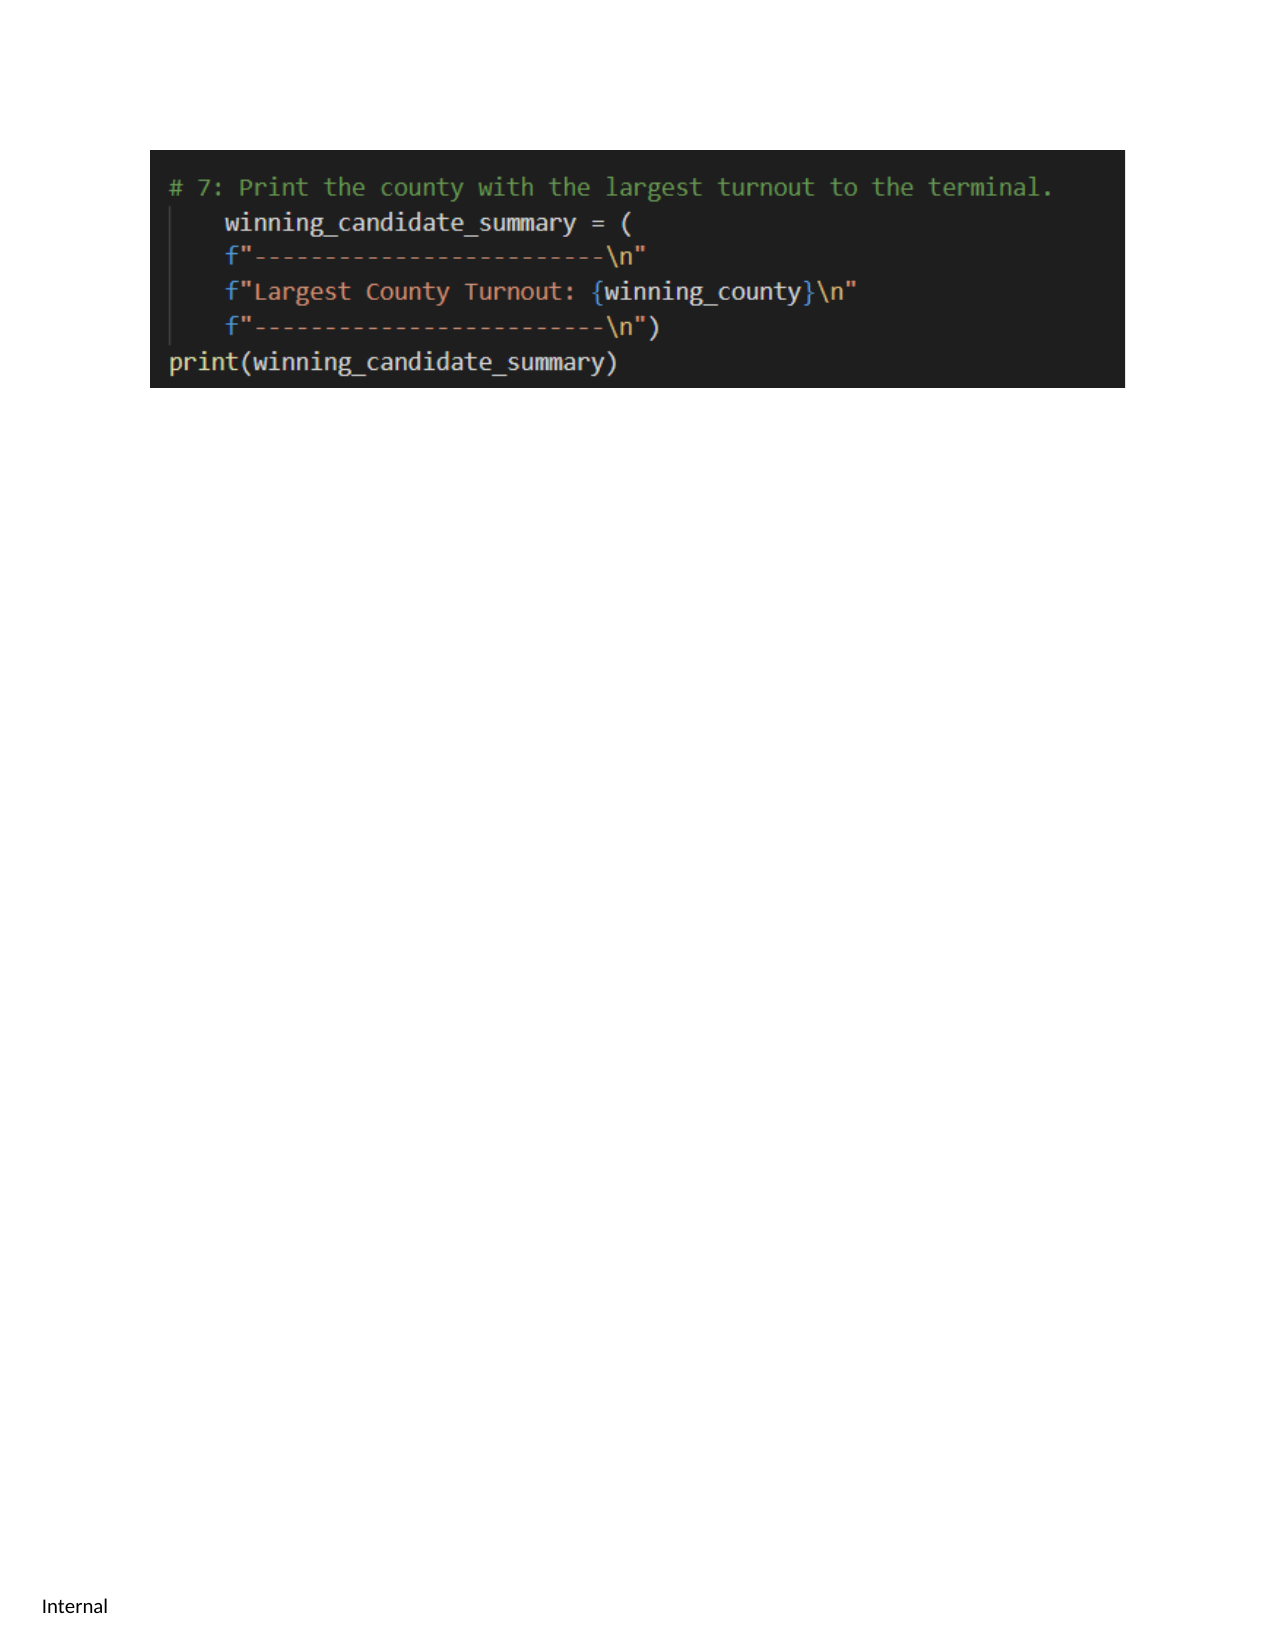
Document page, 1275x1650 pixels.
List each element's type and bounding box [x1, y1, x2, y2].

picture [150, 150, 1125, 388]
